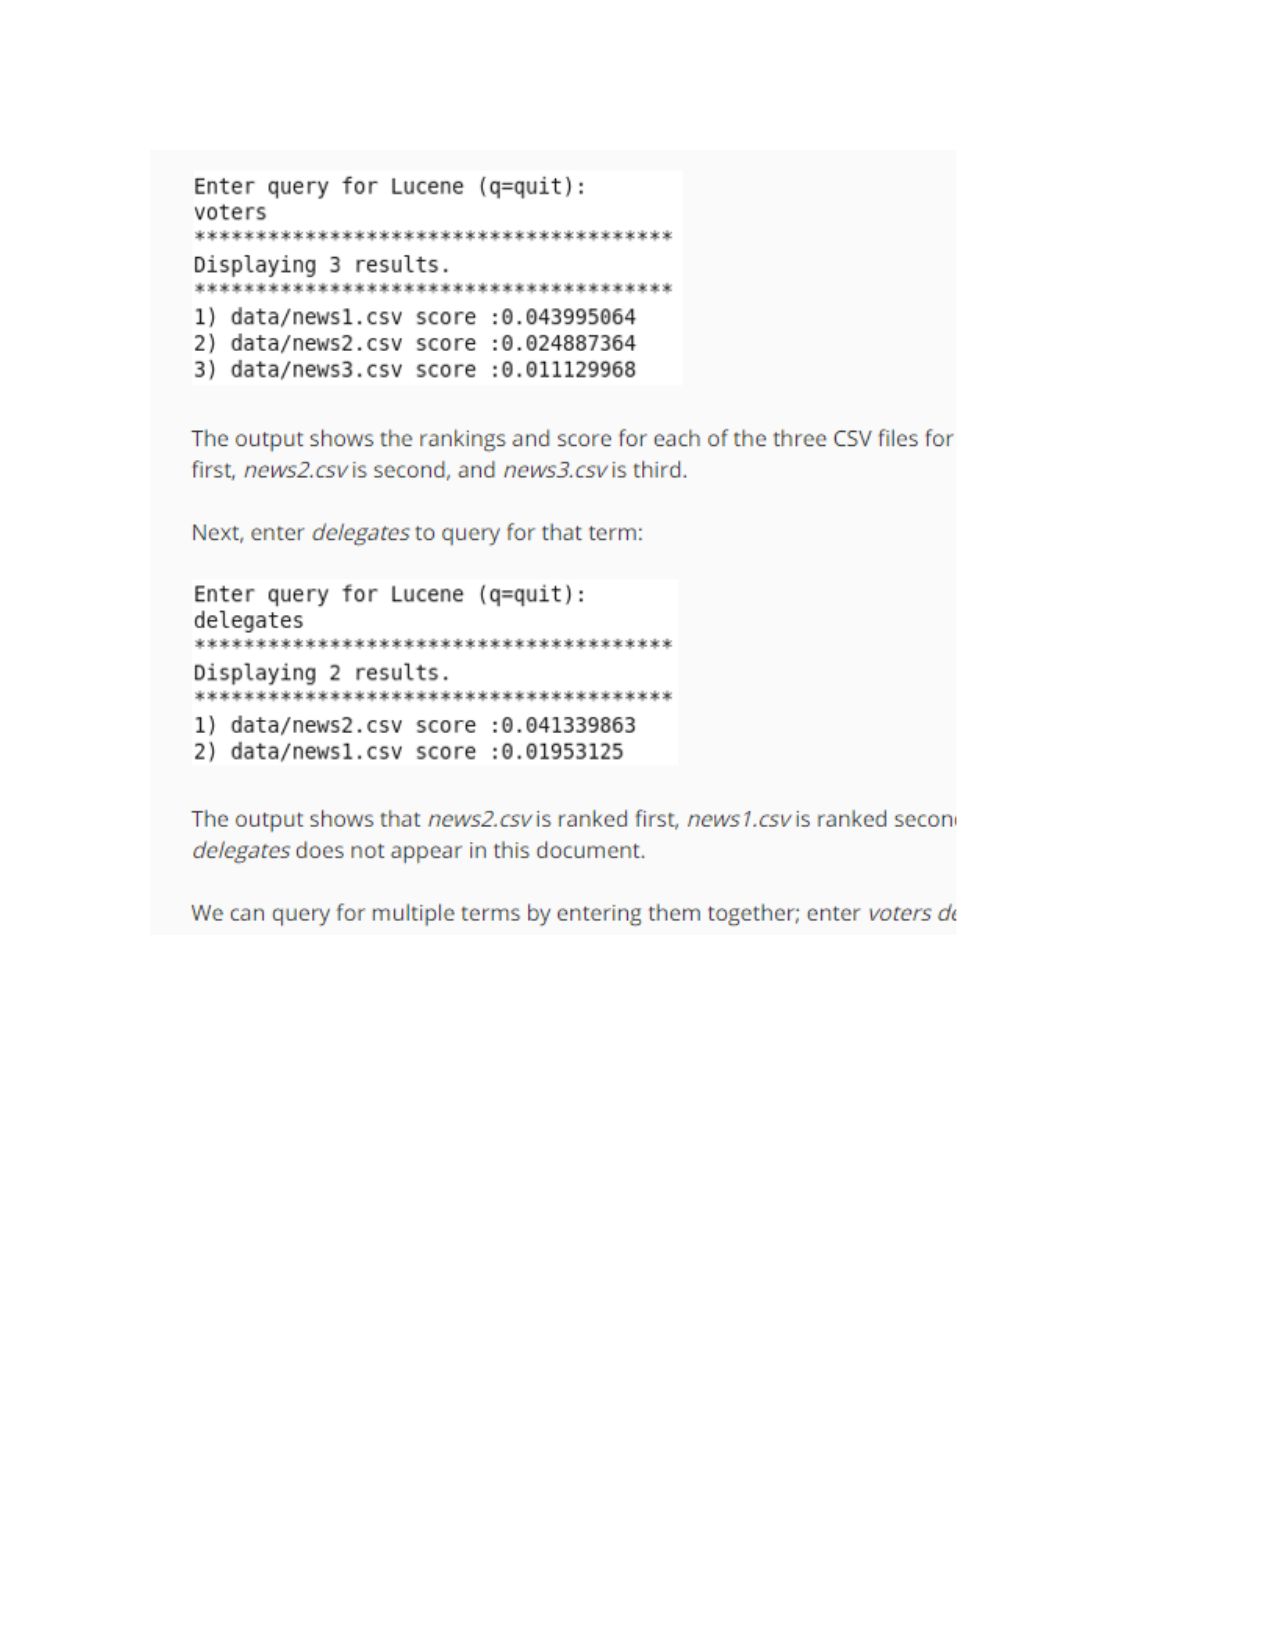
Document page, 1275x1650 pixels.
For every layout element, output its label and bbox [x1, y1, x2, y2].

picture [150, 150, 957, 935]
